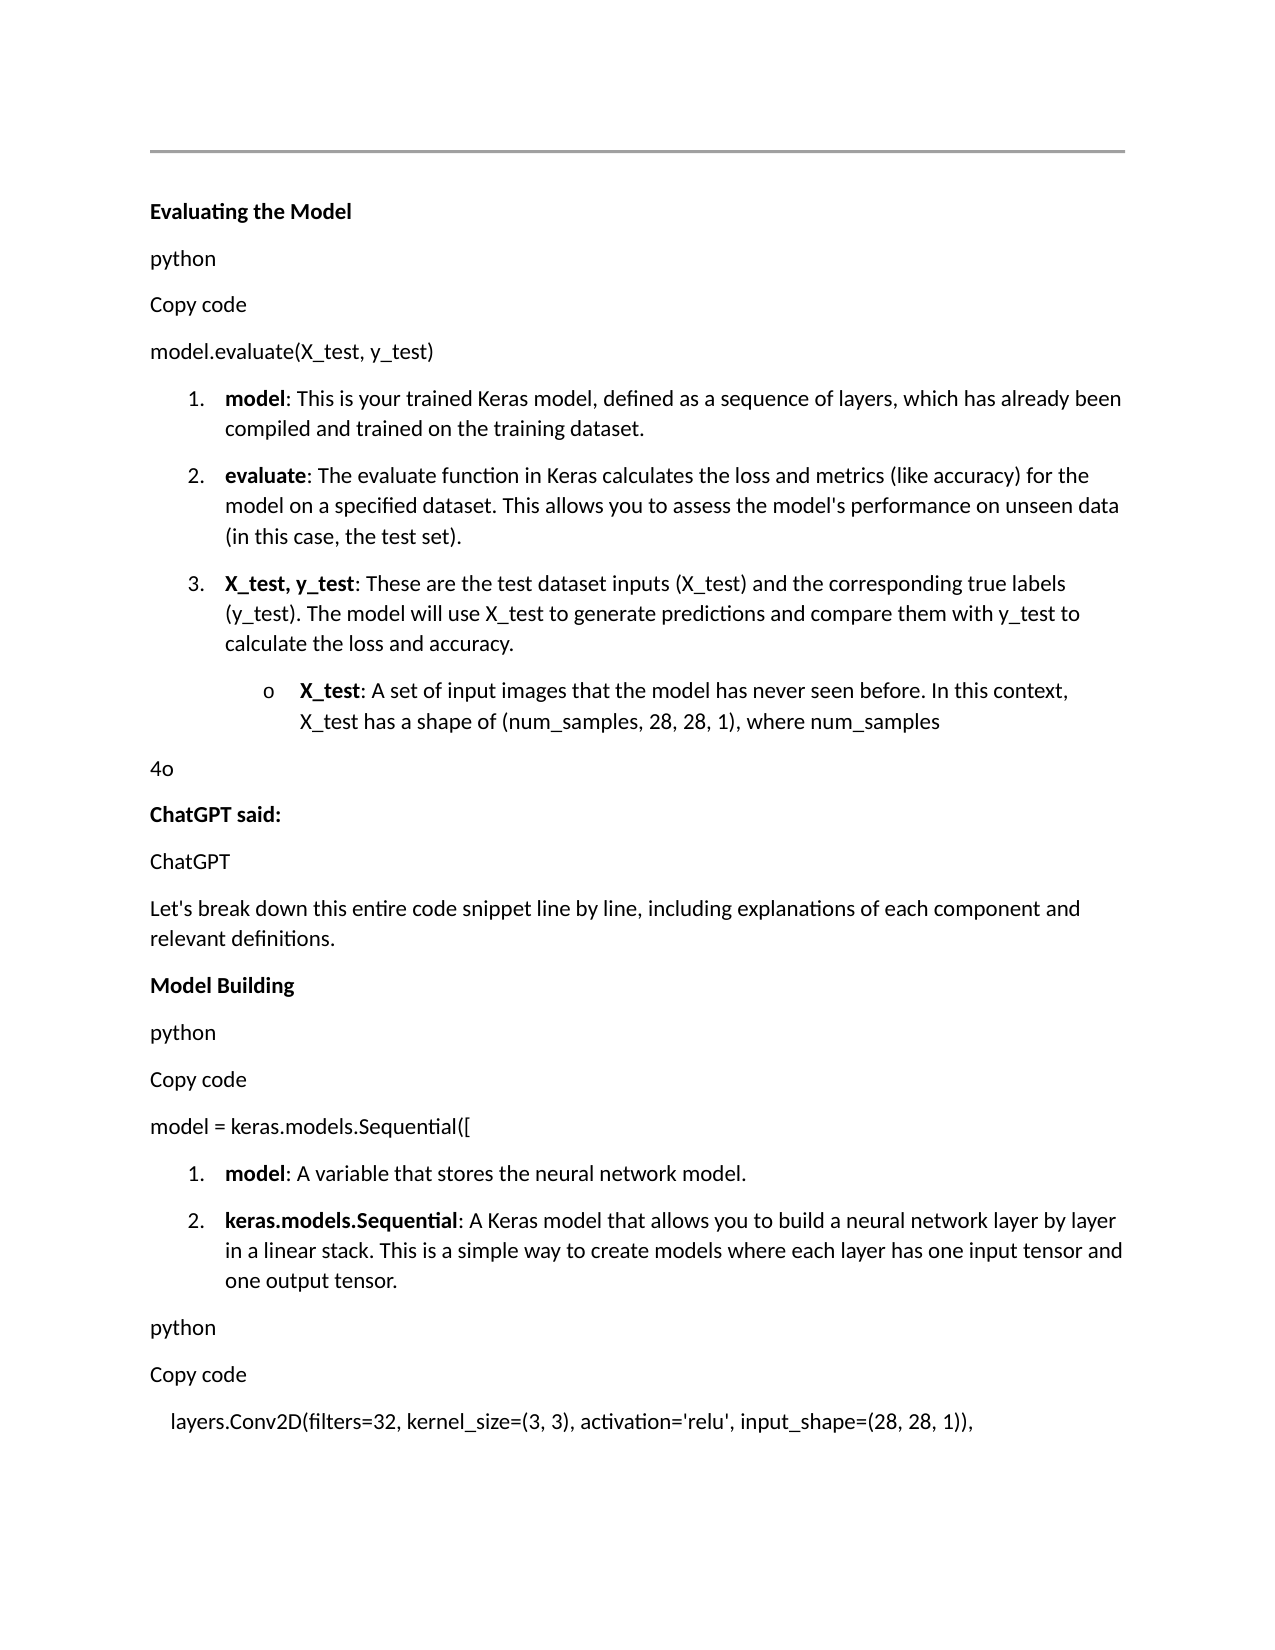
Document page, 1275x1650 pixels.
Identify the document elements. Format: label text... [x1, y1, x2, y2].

text model = keras.models.Sequential([ [150, 1112, 1125, 1140]
text model.evaluate(X_test, y_test) [150, 337, 1125, 366]
text python [150, 244, 1125, 272]
text Copy code [150, 1065, 1125, 1093]
list model: A variable that stores the neural network model. [187, 1159, 1125, 1187]
list evaluate: The evaluate function in Keras calculates the loss and metrics (like accuracy) for the model on a specified dataset. This allows you to assess the model's performance on unseen data (in this case, the test set). [187, 461, 1125, 550]
text python [150, 1313, 1125, 1341]
text 4o [150, 754, 1125, 782]
text ChatGPT said: [150, 801, 1125, 828]
text Evaluating the Model [150, 197, 1125, 225]
text Let's break down this entire code snippet line by line, including explanations of each component and relevant definitions. [150, 894, 1125, 952]
text ChatGPT [150, 847, 1125, 875]
text Model Building [150, 971, 1125, 999]
text Copy code [150, 1360, 1125, 1388]
text python [150, 1018, 1125, 1046]
list model: This is your trained Keras model, defined as a sequence of layers, which has already been compiled and trained on the training dataset. [187, 384, 1125, 443]
list X_test, y_test: These are the test dataset inputs (X_test) and the corresponding true labels (y_test). The model will use X_test to generate predictions and compare them with y_test to calculate the loss and accuracy. [187, 569, 1125, 657]
list keras.models.Sequential: A Keras model that allows you to build a neural network layer by layer in a linear stack. This is a simple way to create models where each layer has one input tensor and one output tensor. [187, 1206, 1125, 1294]
text Copy code [150, 291, 1125, 319]
text layers.Conv2D(filters=32, kernel_size=(3, 3), activation='relu', input_shape=(28, 28, 1)), [150, 1407, 1125, 1435]
list X_test: A set of input images that the model has never seen before. In this context, X_test has a shape of (num_samples, 28, 28, 1), where num_samples [262, 676, 1125, 735]
